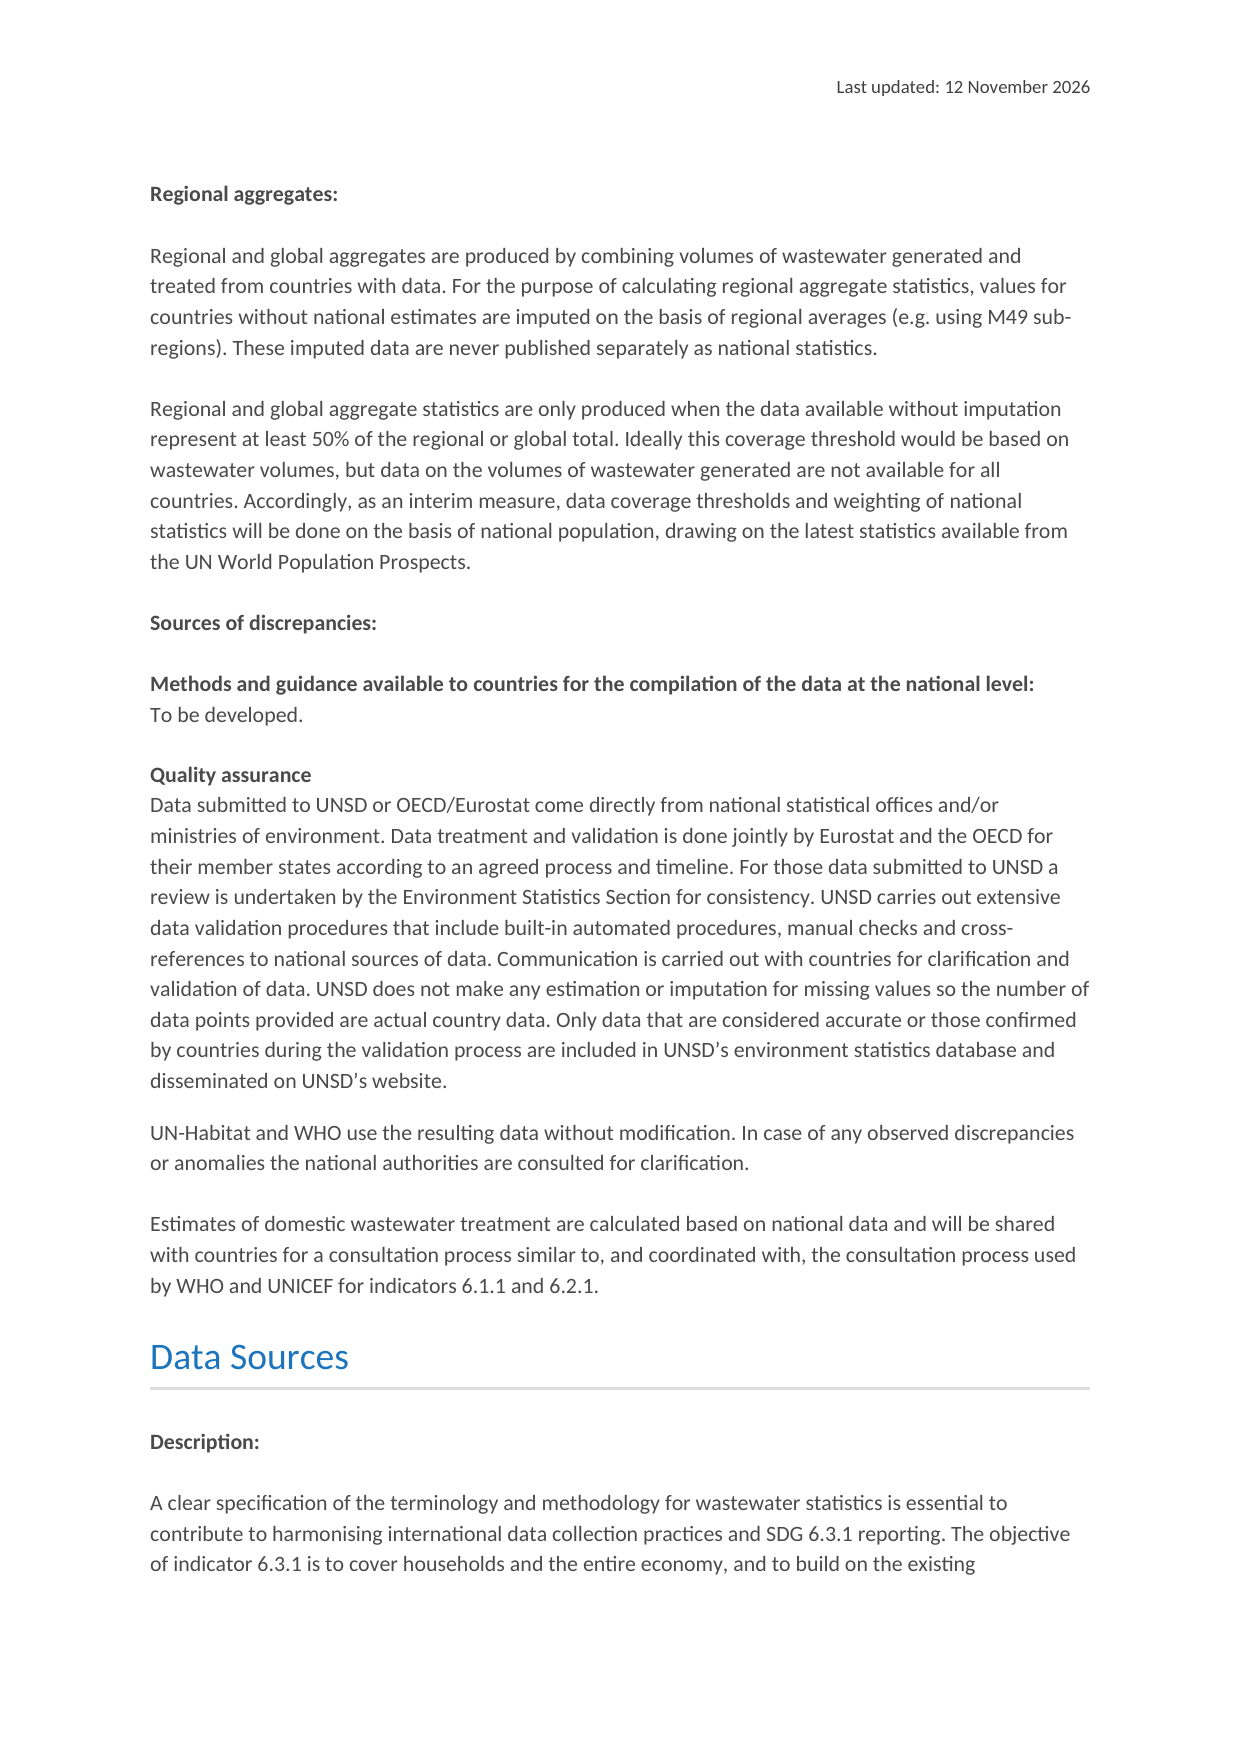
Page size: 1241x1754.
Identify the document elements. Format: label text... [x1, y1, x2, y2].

text To be developed. [150, 701, 1090, 728]
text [150, 1489, 1090, 1577]
text Estimates of domestic wastewater treatment are calculated based on national data and will be shared with countries for a consultation process similar to, and coordinated with, the consultation process used by WHO and UNICEF for indicators 6.1.1 and 6.2.1. [150, 1211, 1090, 1298]
text Sources of discrepancies: [150, 609, 1090, 636]
text Regional and global aggregate statistics are only produced when the data available without imputation represent at least 50% of the regional or global total. Ideally this coverage threshold would be based on wastewater volumes, but data on the volumes of wastewater generated are not available for all countries. Accordingly, as an interim measure, data coverage thresholds and weighting of national statistics will be done on the basis of national population, drawing on the latest statistics available from the UN World Population Prospects. [150, 395, 1090, 575]
text Description: [150, 1428, 1090, 1454]
text Data submitted to UNSD or OECD/Eurostat come directly from national statistical offices and/or ministries of environment. Data treatment and validation is done jointly by Eurostat and the OECD for their member states according to an agreed process and timeline. For those data submitted to UNSD a review is undertaken by the Environment Statistics Section for consistency. UNSD carries out extensive data validation procedures that include built-in automated procedures, manual checks and cross-references to national sources of data. Communication is carried out with countries for clarification and validation of data. UNSD does not make any estimation or imputation for missing values so the number of data points provided are actual country data. Only data that are considered accurate or those confirmed by countries during the validation process are included in UNSD’s environment statistics database and disseminated on UNSD’s website. [150, 792, 1090, 1094]
text Methods and guidance available to countries for the compilation of the data at the national level: [150, 671, 1090, 697]
text Regional aggregates: [150, 181, 1090, 207]
text Regional and global aggregates are produced by combining volumes of wastewater generated and treated from countries with data. For the purpose of calculating regional aggregate statistics, values for countries without national estimates are imputed on the basis of regional averages (e.g. using M49 sub-regions). These imputed data are never published separately as national statistics. [150, 242, 1090, 360]
text UN-Habitat and WHO use the resulting data without modification. In case of any observed discrepancies or anomalies the national authorities are consulted for clarification. [150, 1119, 1090, 1176]
text Quality assurance [150, 761, 1090, 788]
text Data Sources [150, 1333, 1090, 1387]
